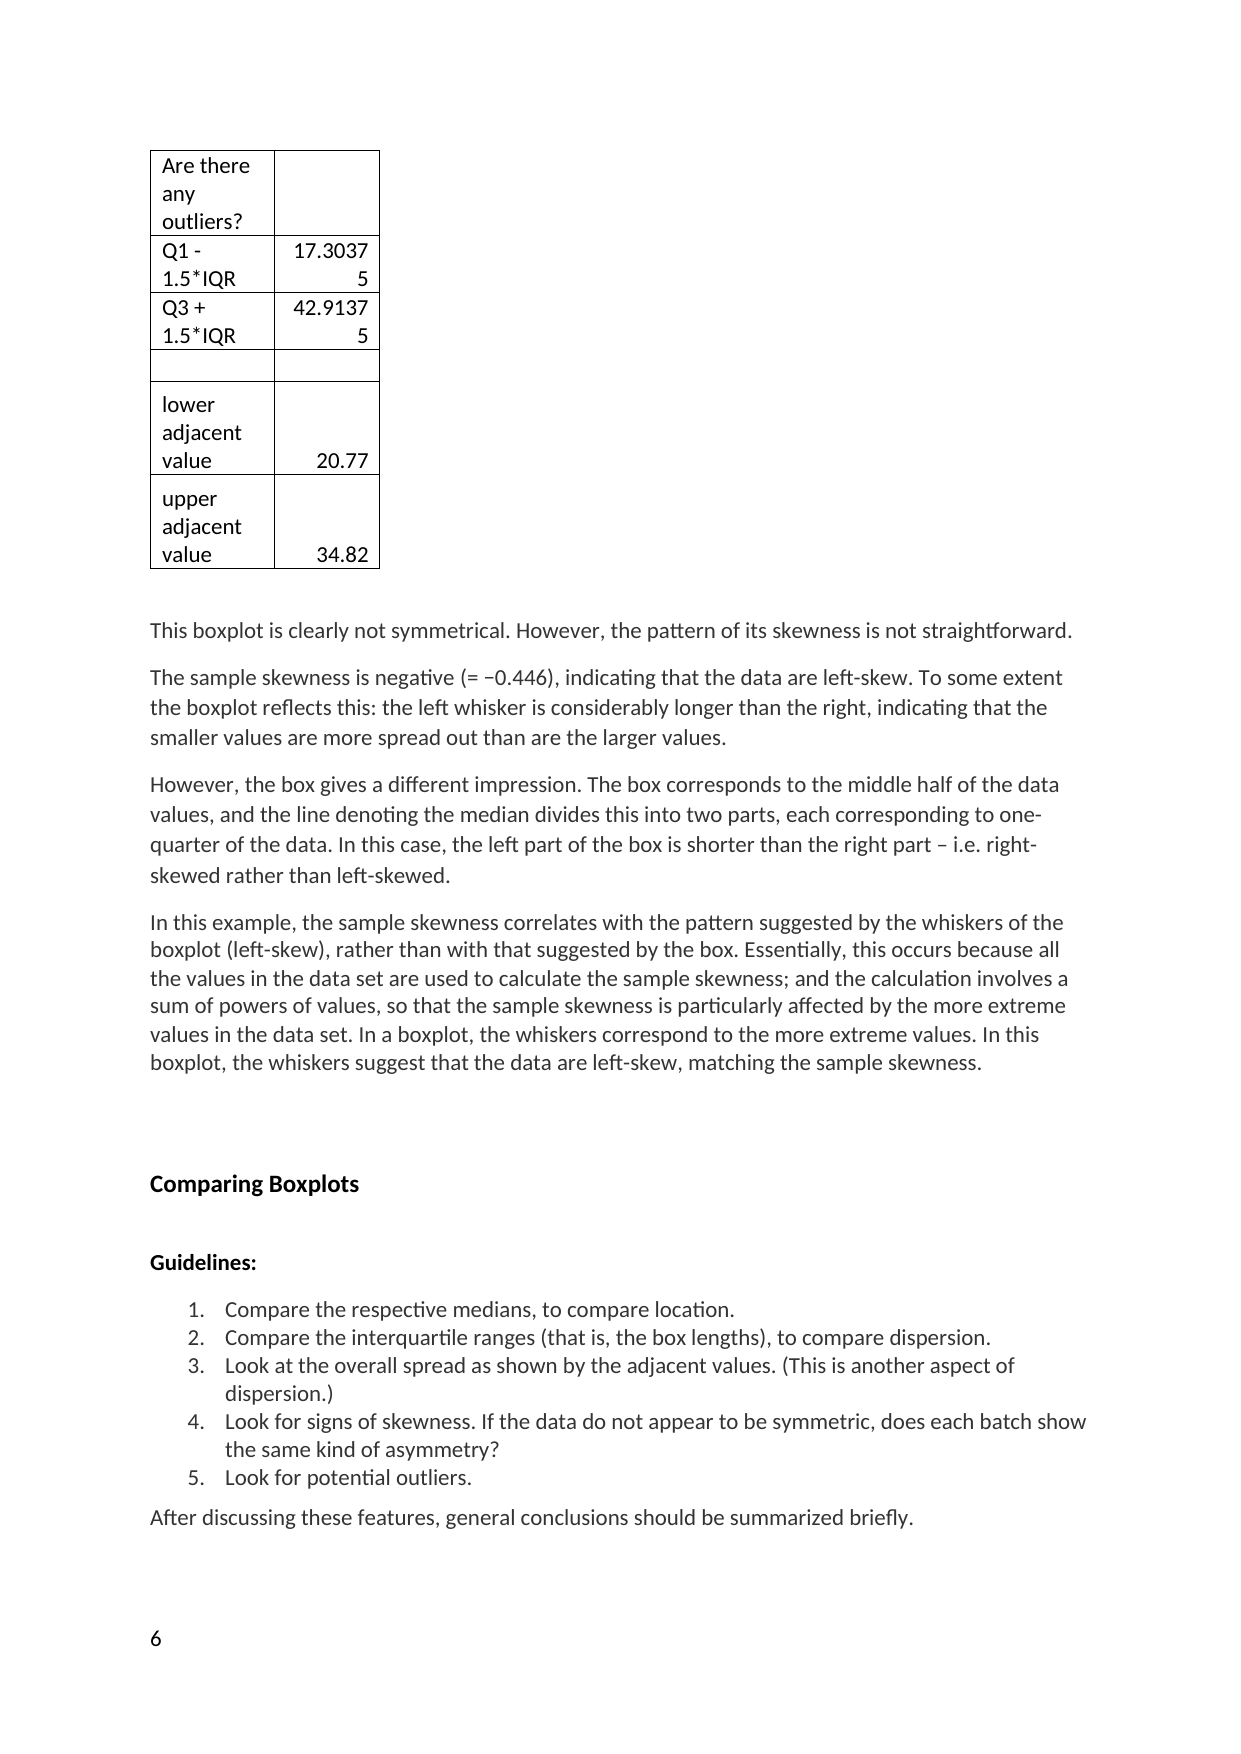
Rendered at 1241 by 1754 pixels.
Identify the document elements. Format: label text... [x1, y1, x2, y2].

table_cell 20.77 [275, 382, 379, 474]
list Look for signs of skewness. If the data do not appear to be symmetric, does each batch show the same kind of asymmetry? [187, 1407, 1090, 1463]
text The sample skewness is negative (= −0.446), indicating that the data are left-skew. To some extent the boxplot reflects this: the left whisker is considerably longer than the right, indicating that the smaller values are more spread out than are the larger values. [150, 663, 1090, 751]
table_cell Q1 - 1.5*IQR [151, 236, 274, 292]
text This boxplot is clearly not symmetrical. However, the pattern of its skewness is not straightforward. [150, 616, 1090, 644]
table_cell upper adjacent value [151, 475, 274, 568]
text In this example, the sample skewness correlates with the pattern suggested by the whiskers of the boxplot (left-skew), rather than with that suggested by the box. Essentially, this occurs because all the values in the data set are used to calculate the sample skewness; and the calculation involves a sum of powers of values, so that the sample skewness is particularly affected by the more extreme values in the data set. In a boxplot, the whiskers correspond to the more extreme values. In this boxplot, the whiskers suggest that the data are left-skew, matching the sample skewness. [150, 908, 1090, 1076]
table_header Are there any outliers? [151, 151, 274, 235]
table_cell lower adjacent value [151, 382, 274, 474]
table_header [275, 151, 379, 235]
list Compare the respective medians, to compare location. [187, 1295, 1090, 1323]
table_cell [151, 350, 274, 381]
text Guidelines: [150, 1248, 1090, 1276]
text However, the box gives a different impression. The box corresponds to the middle half of the data values, and the line denoting the median divides this into two parts, each corresponding to one-quarter of the data. In this case, the left part of the box is shorter than the right part – i.e. right-skewed rather than left-skewed. [150, 770, 1090, 889]
table_cell 42.91375 [275, 293, 379, 349]
list Look at the overall spread as shown by the adjacent values. (This is another aspect of dispersion.) [187, 1351, 1090, 1407]
text After discussing these features, general conclusions should be summarized briefly. [150, 1503, 1090, 1531]
list Look for potential outliers. [187, 1463, 1090, 1491]
table_cell 17.30375 [275, 236, 379, 292]
table_cell Q3 + 1.5*IQR [151, 293, 274, 349]
list Compare the interquartile ranges (that is, the box lengths), to compare dispersion. [187, 1323, 1090, 1351]
table_cell [275, 350, 379, 381]
table_cell 34.82 [275, 475, 379, 568]
subtitle Comparing Boxplots [150, 1168, 1090, 1198]
